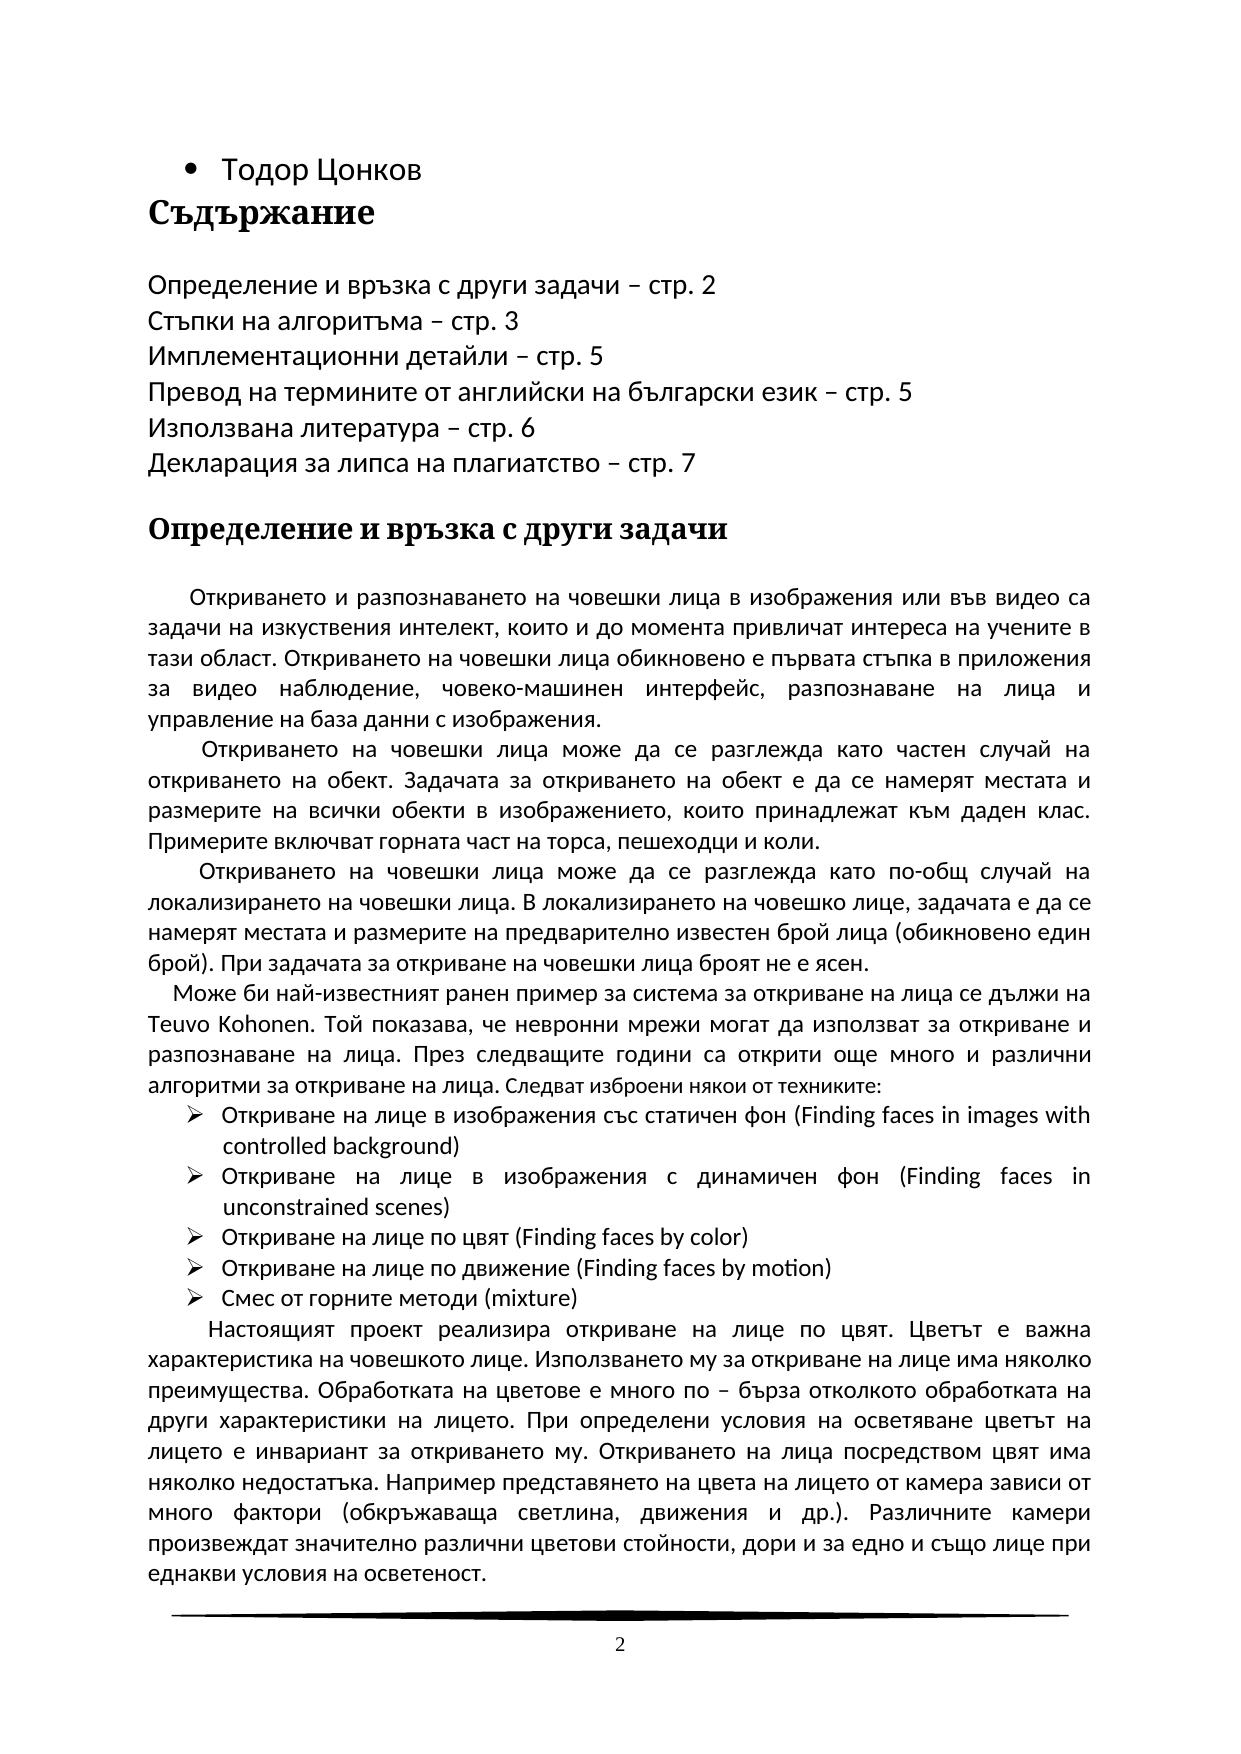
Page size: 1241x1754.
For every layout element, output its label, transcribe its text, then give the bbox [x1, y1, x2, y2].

text Откриването на човешки лица може да се разглежда като по-общ случай на локализирането на човешки лица. В локализирането на човешко лице, задачата е да се намерят местата и размерите на предварително известен брой лица (обикновено един брой). При задачата за откриване на човешки лица броят не е ясен. [148, 855, 1093, 977]
list Тодор Цонков [185, 148, 1093, 188]
list Смес от горните методи (mixture) [185, 1283, 1093, 1313]
text Определение и връзка с други задачи – стр. 2 [148, 266, 1093, 302]
list Откриване на лице по цвят (Finding faces by color) [185, 1222, 1093, 1252]
text Превод на термините от английски на български език – стр. 5 [148, 373, 1093, 409]
text Съдържание [148, 194, 1093, 233]
list Откриване на лице по движение (Finding faces by motion) [185, 1252, 1093, 1283]
text Определение и връзка с други задачи [148, 513, 1093, 547]
text Стъпки на алгоритъма – стр. 3 [148, 302, 1093, 337]
text Декларация за липса на плагиатство – стр. 7 [148, 444, 1093, 480]
list Откриване на лице в изображения с динамичен фон (Finding faces in unconstrained scenes) [185, 1161, 1093, 1222]
text Настоящият проект реализира откриване на лице по цвят. Цветът е важна характеристика на човешкото лице. Използването му за откриване на лице има няколко преимущества. Обработката на цветове е много по – бърза отколкото обработката на други характеристики на лицето. При определени условия на осветяване цветът на лицето е инвариант за откриването му. Откриването на лица посредством цвят има няколко недостатъка. Например представянето на цвета на лицето от камера зависи от много фактори (обкръжаваща светлина, движения и др.). Различните камери произвеждат значително различни цветови стойности, дори и за едно и също лице при еднакви условия на осветеност. [148, 1313, 1093, 1588]
text Откриването на човешки лица може да се разглежда като частен случай на откриването на обект. Задачата за откриването на обект е да се намерят местата и размерите на всички обекти в изображението, които принадлежат към даден клас. Примерите включват горната част на торса, пешеходци и коли. [148, 733, 1093, 855]
text Използвана литература – стр. 6 [148, 409, 1093, 444]
list Откриване на лице в изображения със статичен фон (Finding faces in images with controlled background) [185, 1099, 1093, 1161]
text Откриването и разпознаването на човешки лица в изображения или във видео са задачи на изкуствения интелект, които и до момента привличат интереса на учените в тази област. Откриването на човешки лица обикновено е първата стъпка в приложения за видео наблюдение, човеко-машинен интерфейс, разпознаване на лица и управление на база данни с изображения. [148, 581, 1093, 733]
text Може би най-известният ранен пример за система за откриване на лица се дължи на Teuvo Kohonen. Той показава, че невронни мрежи могат да използват за откриване и разпознаване на лица. През следващите години са открити още много и различни алгоритми за откриване на лица. Следват изброени някои от техниките: [148, 977, 1093, 1099]
text Имплементационни детайли – стр. 5 [148, 337, 1093, 373]
